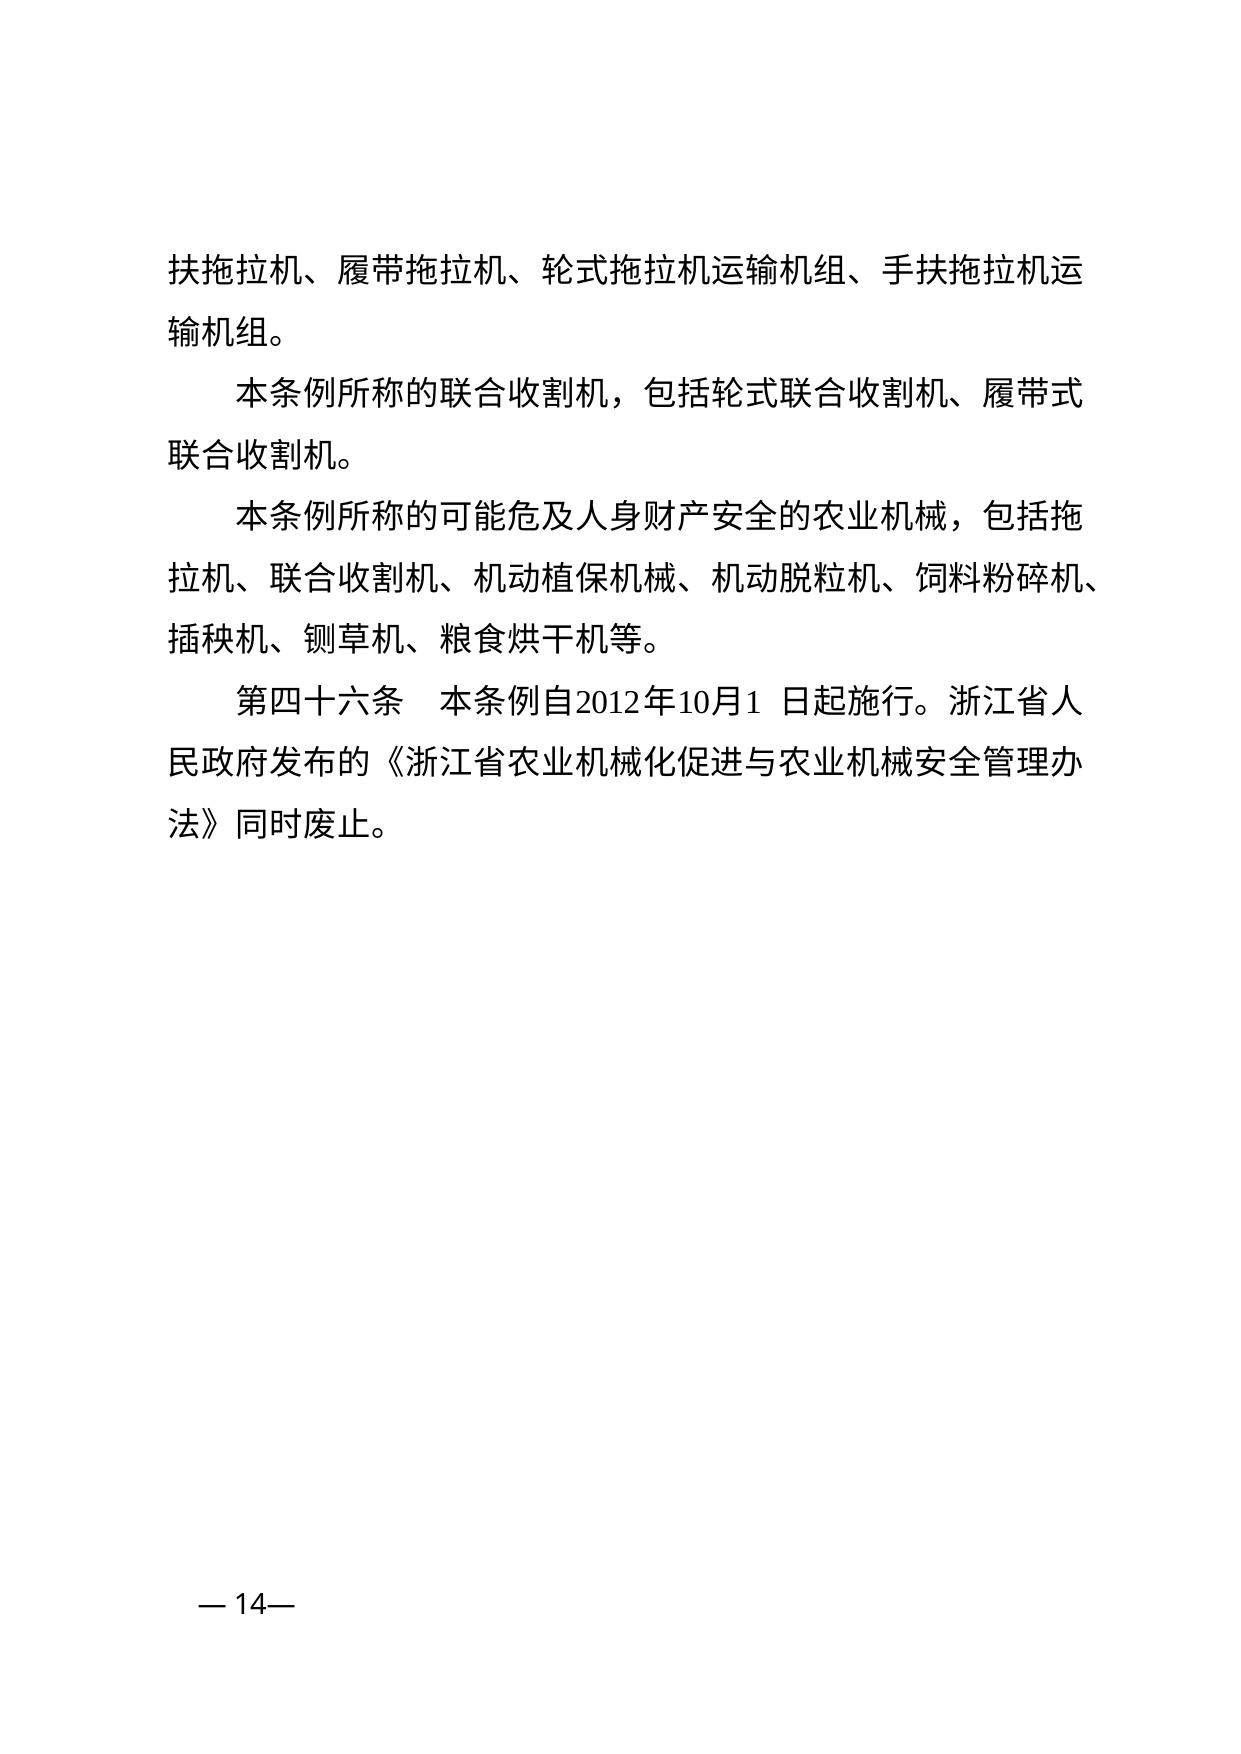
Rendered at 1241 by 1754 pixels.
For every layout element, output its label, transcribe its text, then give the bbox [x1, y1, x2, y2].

text 第四十六条 本条例自2012年10月1日起施行。浙江省人民政府发布的《浙江省农业机械化促进与农业机械安全管理办法》同时废止。 [168, 668, 1084, 852]
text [168, 238, 1084, 361]
text 本条例所称的联合收割机，包括轮式联合收割机、履带式联合收割机。 [168, 361, 1084, 483]
text 本条例所称的可能危及人身财产安全的农业机械，包括拖拉机、联合收割机、机动植保机械、机动脱粒机、饲料粉碎机、插秧机、铡草机、粮食烘干机等。 [168, 483, 1084, 668]
